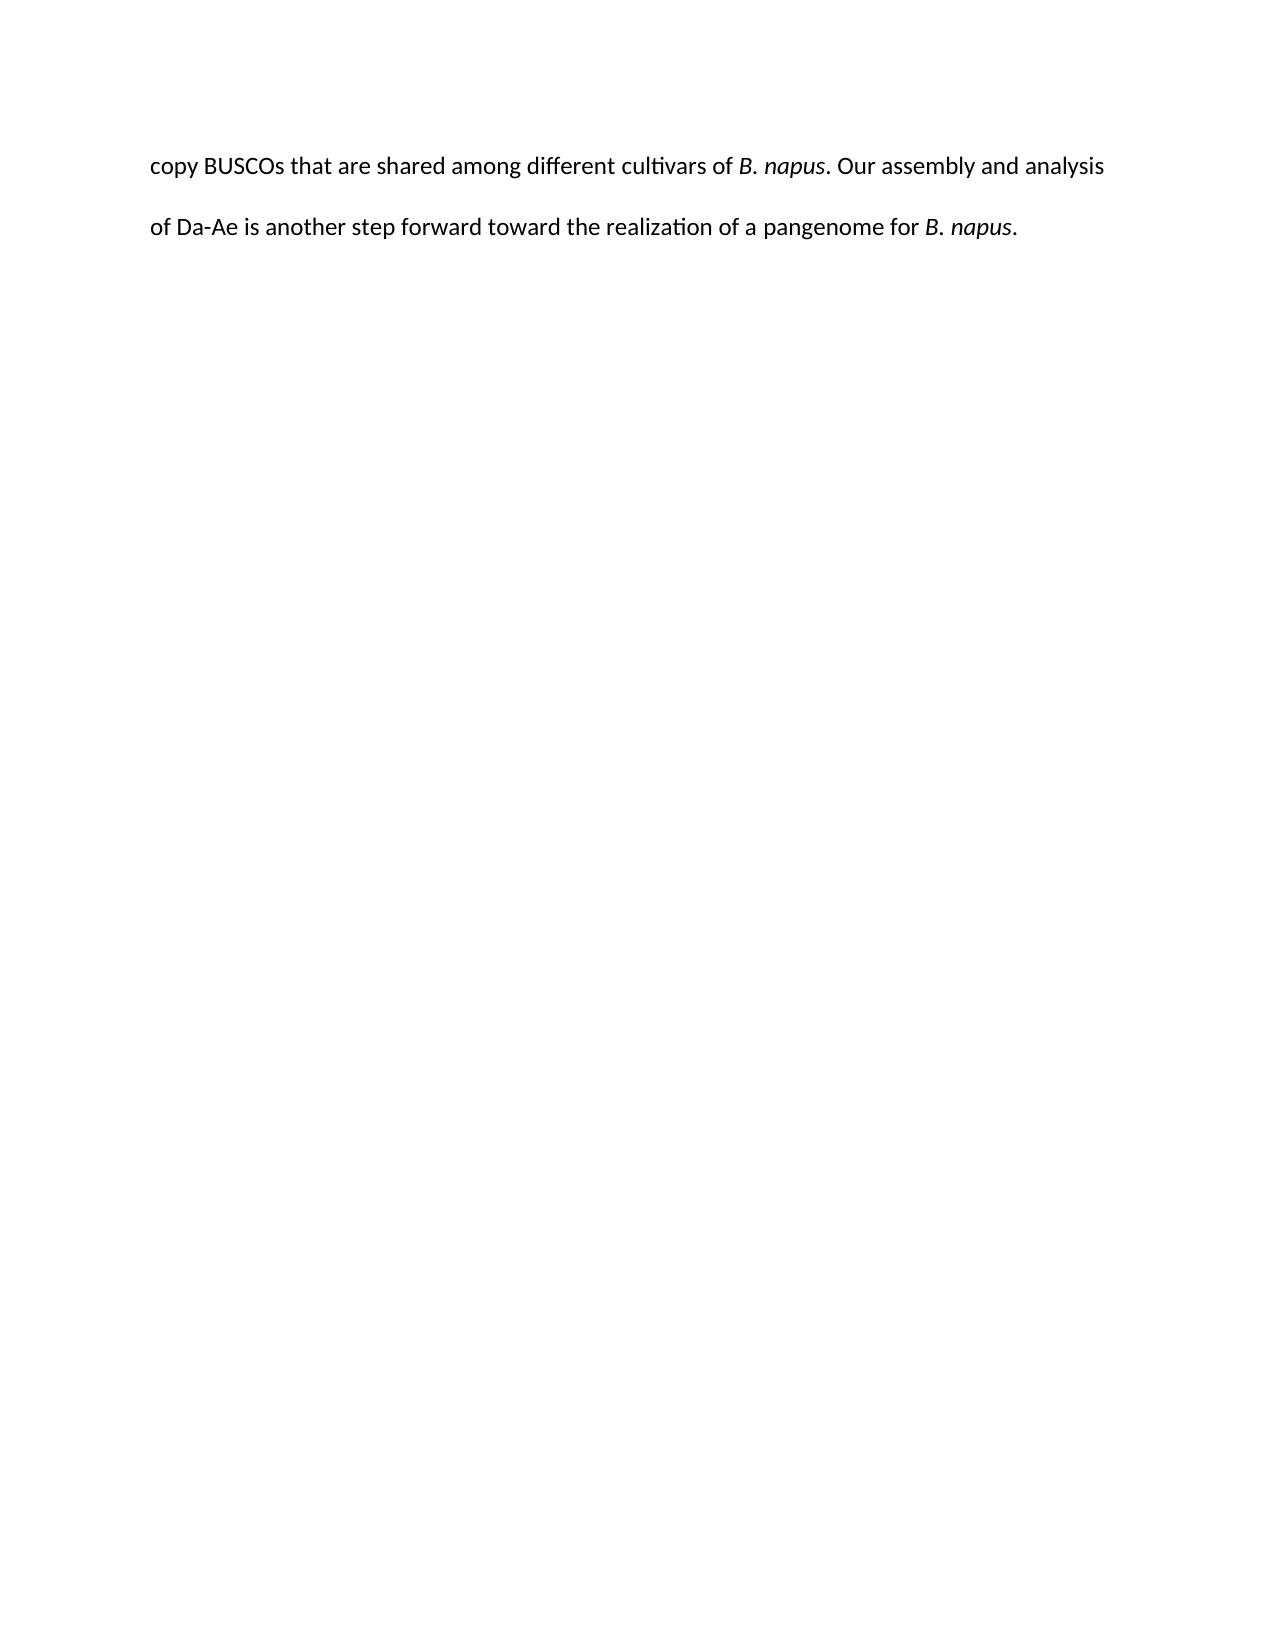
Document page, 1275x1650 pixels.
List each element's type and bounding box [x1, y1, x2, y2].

text [150, 150, 1125, 242]
